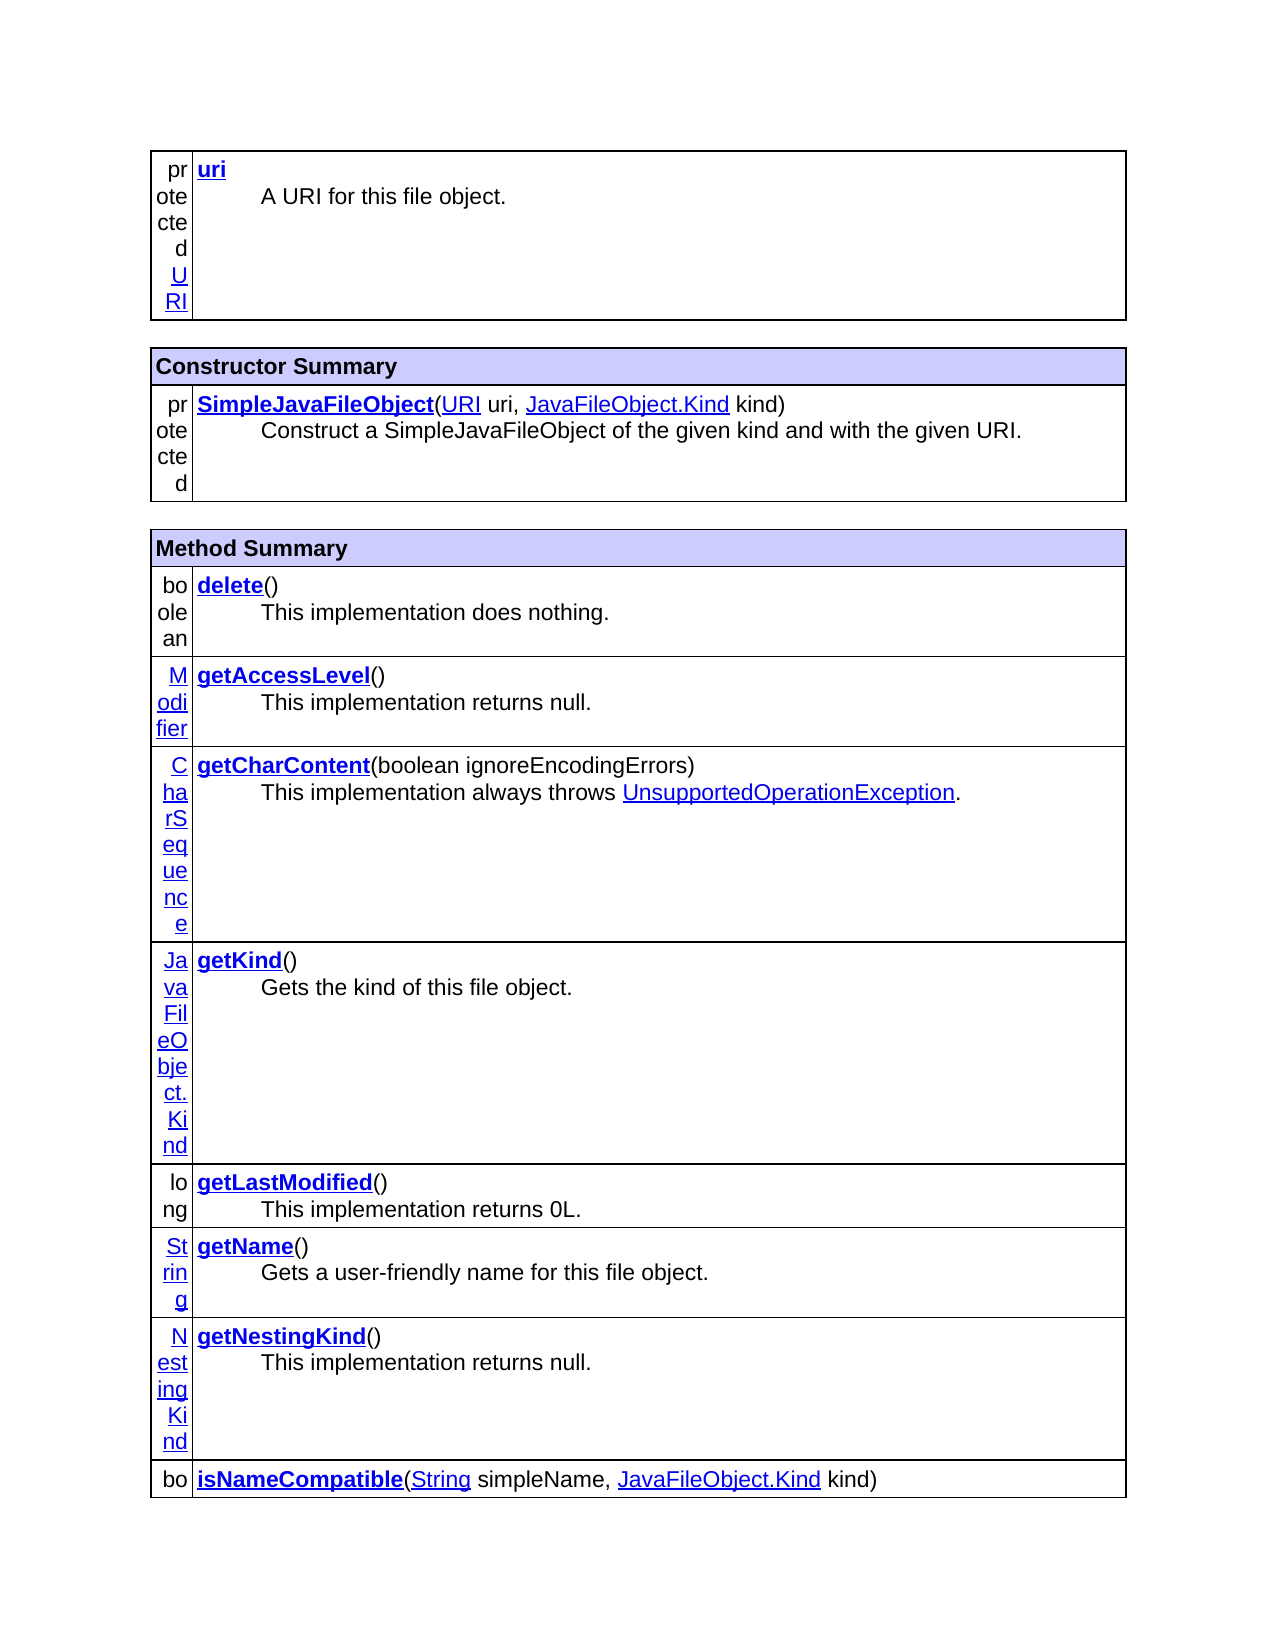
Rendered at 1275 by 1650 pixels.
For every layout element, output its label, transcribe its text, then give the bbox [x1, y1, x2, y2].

table_cell NestingKind [152, 1318, 192, 1459]
table_cell String [152, 1228, 192, 1317]
table_cell getKind() Gets the kind of this file object. [193, 943, 1125, 1163]
table_cell long [152, 1165, 192, 1227]
table_cell protected [152, 386, 192, 501]
table_cell uri A URI for this file object. [193, 152, 1125, 319]
table_cell delete() This implementation does nothing. [193, 567, 1125, 656]
table_cell boolean [152, 1461, 192, 1497]
table_cell getLastModified() This implementation returns 0L. [193, 1165, 1125, 1227]
table_cell protected URI [152, 152, 192, 319]
table_cell getName() Gets a user-friendly name for this file object. [193, 1228, 1125, 1317]
table_cell getAccessLevel() This implementation returns null. [193, 657, 1125, 746]
table_cell boolean [152, 567, 192, 656]
table_header Constructor Summary [152, 349, 1125, 384]
table_cell JavaFileObject.Kind [152, 943, 192, 1163]
table_cell getNestingKind() This implementation returns null. [193, 1318, 1125, 1459]
table_header Method Summary [152, 530, 1125, 566]
table_cell CharSequence [152, 747, 192, 941]
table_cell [193, 1461, 1125, 1497]
table_cell SimpleJavaFileObject(URI uri, JavaFileObject.Kind kind) Construct a SimpleJavaFileObject of the given kind and with the given URI. [193, 386, 1125, 501]
table_cell Modifier [152, 657, 192, 746]
table_cell getCharContent(boolean ignoreEncodingErrors) This implementation always throws UnsupportedOperationException. [193, 747, 1125, 941]
